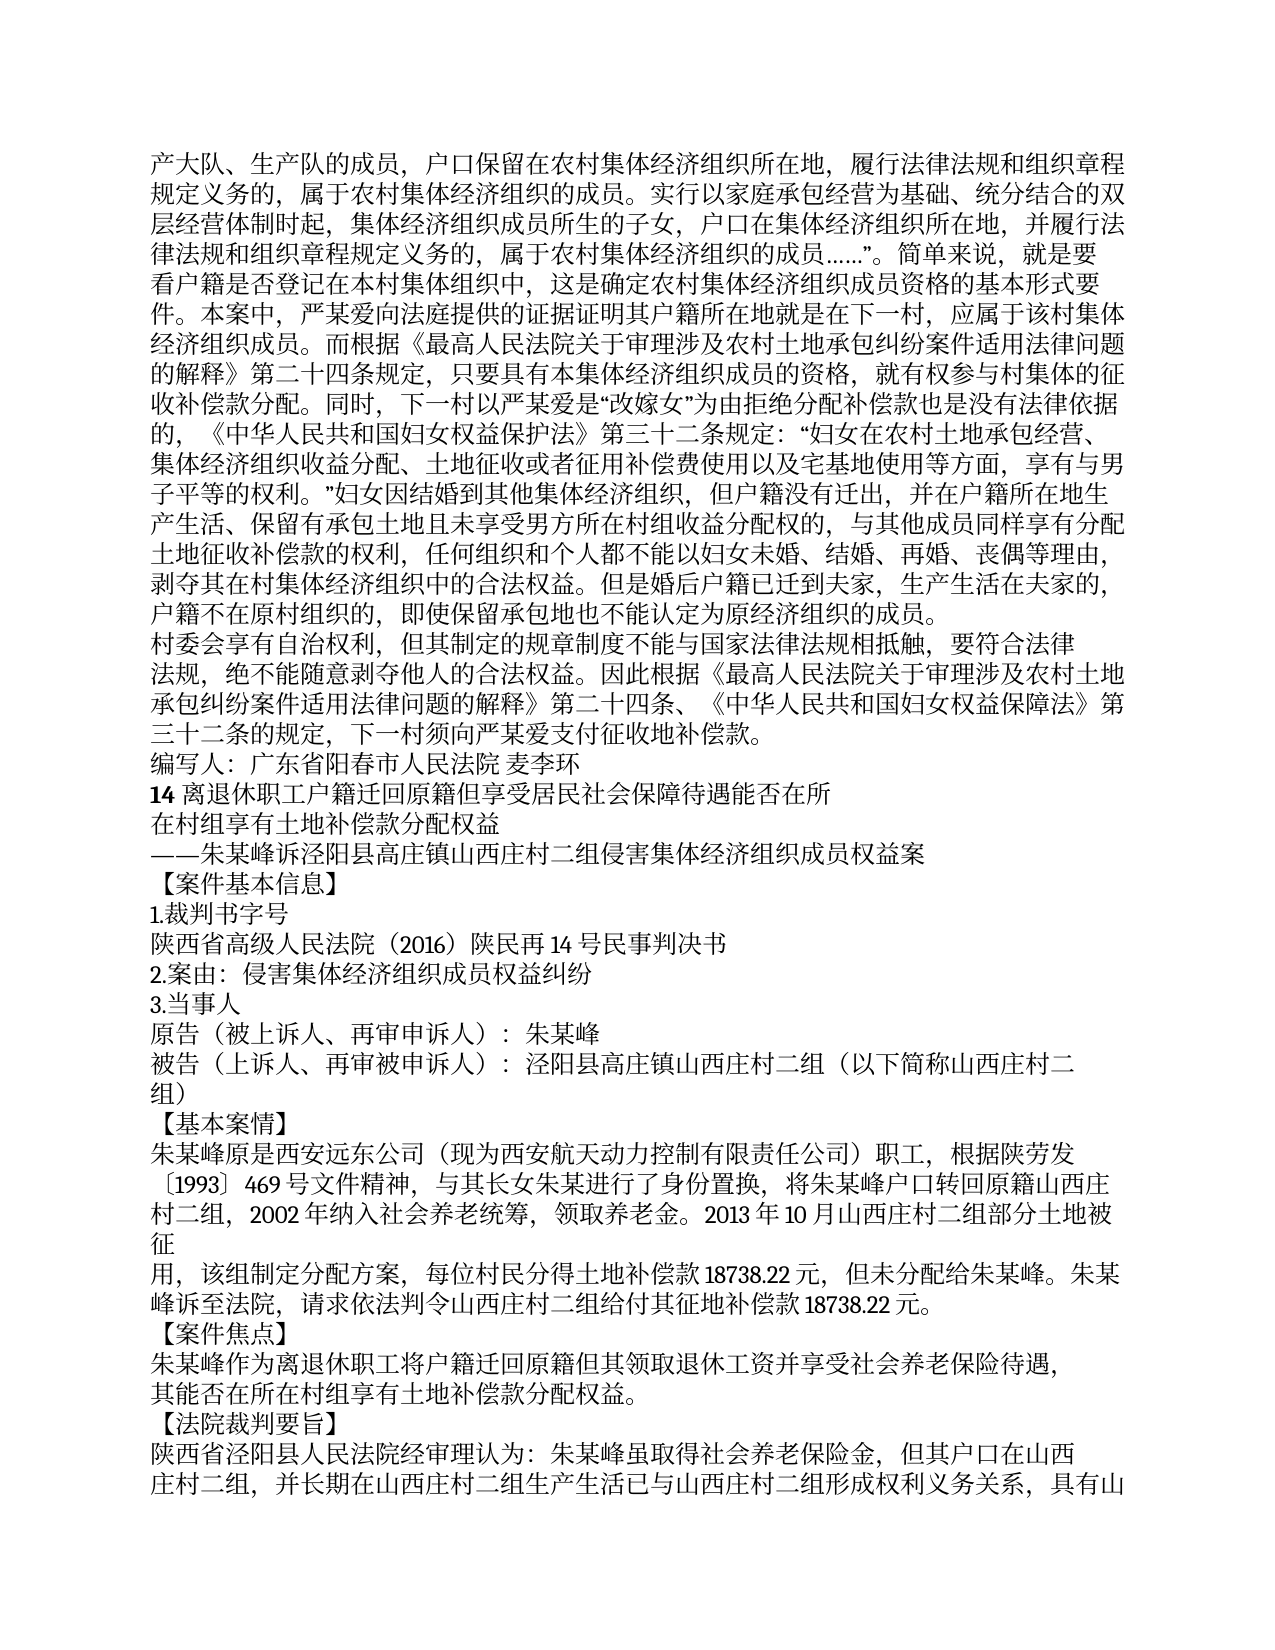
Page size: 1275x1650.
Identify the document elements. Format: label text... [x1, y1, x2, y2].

text 集体经济组织收益分配、土地征收或者征用补偿费使用以及宅基地使用等方面，享有与男 [150, 450, 1125, 480]
text 【法院裁判要旨】 [150, 1410, 1125, 1440]
text 在村组享有土地补偿款分配权益 [150, 810, 1125, 840]
text 规定义务的，属于农村集体经济组织的成员。实行以家庭承包经营为基础、统分结合的双 [150, 180, 1125, 210]
text 户籍不在原村组织的，即使保留承包地也不能认定为原经济组织的成员。 [150, 600, 1125, 630]
text 其能否在所在村组享有土地补偿款分配权益。 [150, 1380, 1125, 1410]
text 2.案由：侵害集体经济组织成员权益纠纷 [150, 960, 1125, 990]
text 收补偿款分配。同时，下一村以严某爱是“改嫁女”为由拒绝分配补偿款也是没有法律依据 [150, 390, 1125, 420]
text 看户籍是否登记在本村集体组织中，这是确定农村集体经济组织成员资格的基本形式要 [150, 270, 1125, 300]
text 【案件基本信息】 [150, 870, 1125, 900]
text 编写人：广东省阳春市人民法院 麦李环 [150, 750, 1125, 780]
text 的解释》第二十四条规定，只要具有本集体经济组织成员的资格，就有权参与村集体的征 [150, 360, 1125, 390]
text 14 离退休职工户籍迁回原籍但享受居民社会保障待遇能否在所 [150, 780, 1125, 810]
text 法规，绝不能随意剥夺他人的合法权益。因此根据《最高人民法院关于审理涉及农村土地 [150, 660, 1125, 690]
text 用，该组制定分配方案，每位村民分得土地补偿款18738.22元，但未分配给朱某峰。朱某 [150, 1260, 1125, 1290]
text 产大队、生产队的成员，户口保留在农村集体经济组织所在地，履行法律法规和组织章程 [150, 150, 1125, 180]
text 产生活、保留有承包土地且未享受男方所在村组收益分配权的，与其他成员同样享有分配 [150, 510, 1125, 540]
text 村二组，2002年纳入社会养老统筹，领取养老金。2013年10月山西庄村二组部分土地被征 [150, 1200, 1125, 1260]
text 1.裁判书字号 [150, 900, 1125, 930]
text 村委会享有自治权利，但其制定的规章制度不能与国家法律法规相抵触，要符合法律 [150, 630, 1125, 660]
text 3.当事人 [150, 990, 1125, 1020]
text 三十二条的规定，下一村须向严某爱支付征收地补偿款。 [150, 720, 1125, 750]
text 子平等的权利。”妇女因结婚到其他集体经济组织，但户籍没有迁出，并在户籍所在地生 [150, 480, 1125, 510]
text 承包纠纷案件适用法律问题的解释》第二十四条、《中华人民共和国妇女权益保障法》第 [150, 690, 1125, 720]
text 陕西省高级人民法院（2016）陕民再14号民事判决书 [150, 930, 1125, 960]
text 土地征收补偿款的权利，任何组织和个人都不能以妇女未婚、结婚、再婚、丧偶等理由， [150, 540, 1125, 570]
text 【案件焦点】 [150, 1320, 1125, 1350]
text 〔1993〕469号文件精神，与其长女朱某进行了身份置换，将朱某峰户口转回原籍山西庄 [150, 1170, 1125, 1200]
text 层经营体制时起，集体经济组织成员所生的子女，户口在集体经济组织所在地，并履行法 [150, 210, 1125, 240]
text 被告（上诉人、再审被申诉人）：泾阳县高庄镇山西庄村二组（以下简称山西庄村二 [150, 1050, 1125, 1080]
text 峰诉至法院，请求依法判令山西庄村二组给付其征地补偿款18738.22元。 [150, 1290, 1125, 1320]
text 朱某峰原是西安远东公司（现为西安航天动力控制有限责任公司）职工，根据陕劳发 [150, 1140, 1125, 1170]
text ——朱某峰诉泾阳县高庄镇山西庄村二组侵害集体经济组织成员权益案 [150, 840, 1125, 870]
text 朱某峰作为离退休职工将户籍迁回原籍但其领取退休工资并享受社会养老保险待遇， [150, 1350, 1125, 1380]
text 经济组织成员。而根据《最高人民法院关于审理涉及农村土地承包纠纷案件适用法律问题 [150, 330, 1125, 360]
text 原告（被上诉人、再审申诉人）：朱某峰 [150, 1020, 1125, 1050]
text 【基本案情】 [150, 1110, 1125, 1140]
text 组） [150, 1080, 1125, 1110]
text 剥夺其在村集体经济组织中的合法权益。但是婚后户籍已迁到夫家，生产生活在夫家的， [150, 570, 1125, 600]
text 陕西省泾阳县人民法院经审理认为：朱某峰虽取得社会养老保险金，但其户口在山西 [150, 1440, 1125, 1470]
text 律法规和组织章程规定义务的，属于农村集体经济组织的成员……”。简单来说，就是要 [150, 240, 1125, 270]
text 的，《中华人民共和国妇女权益保护法》第三十二条规定：“妇女在农村土地承包经营、 [150, 420, 1125, 450]
text 件。本案中，严某爱向法庭提供的证据证明其户籍所在地就是在下一村，应属于该村集体 [150, 300, 1125, 330]
text 庄村二组，并长期在山西庄村二组生产生活已与山西庄村二组形成权利义务关系，具有山 [150, 1470, 1125, 1500]
